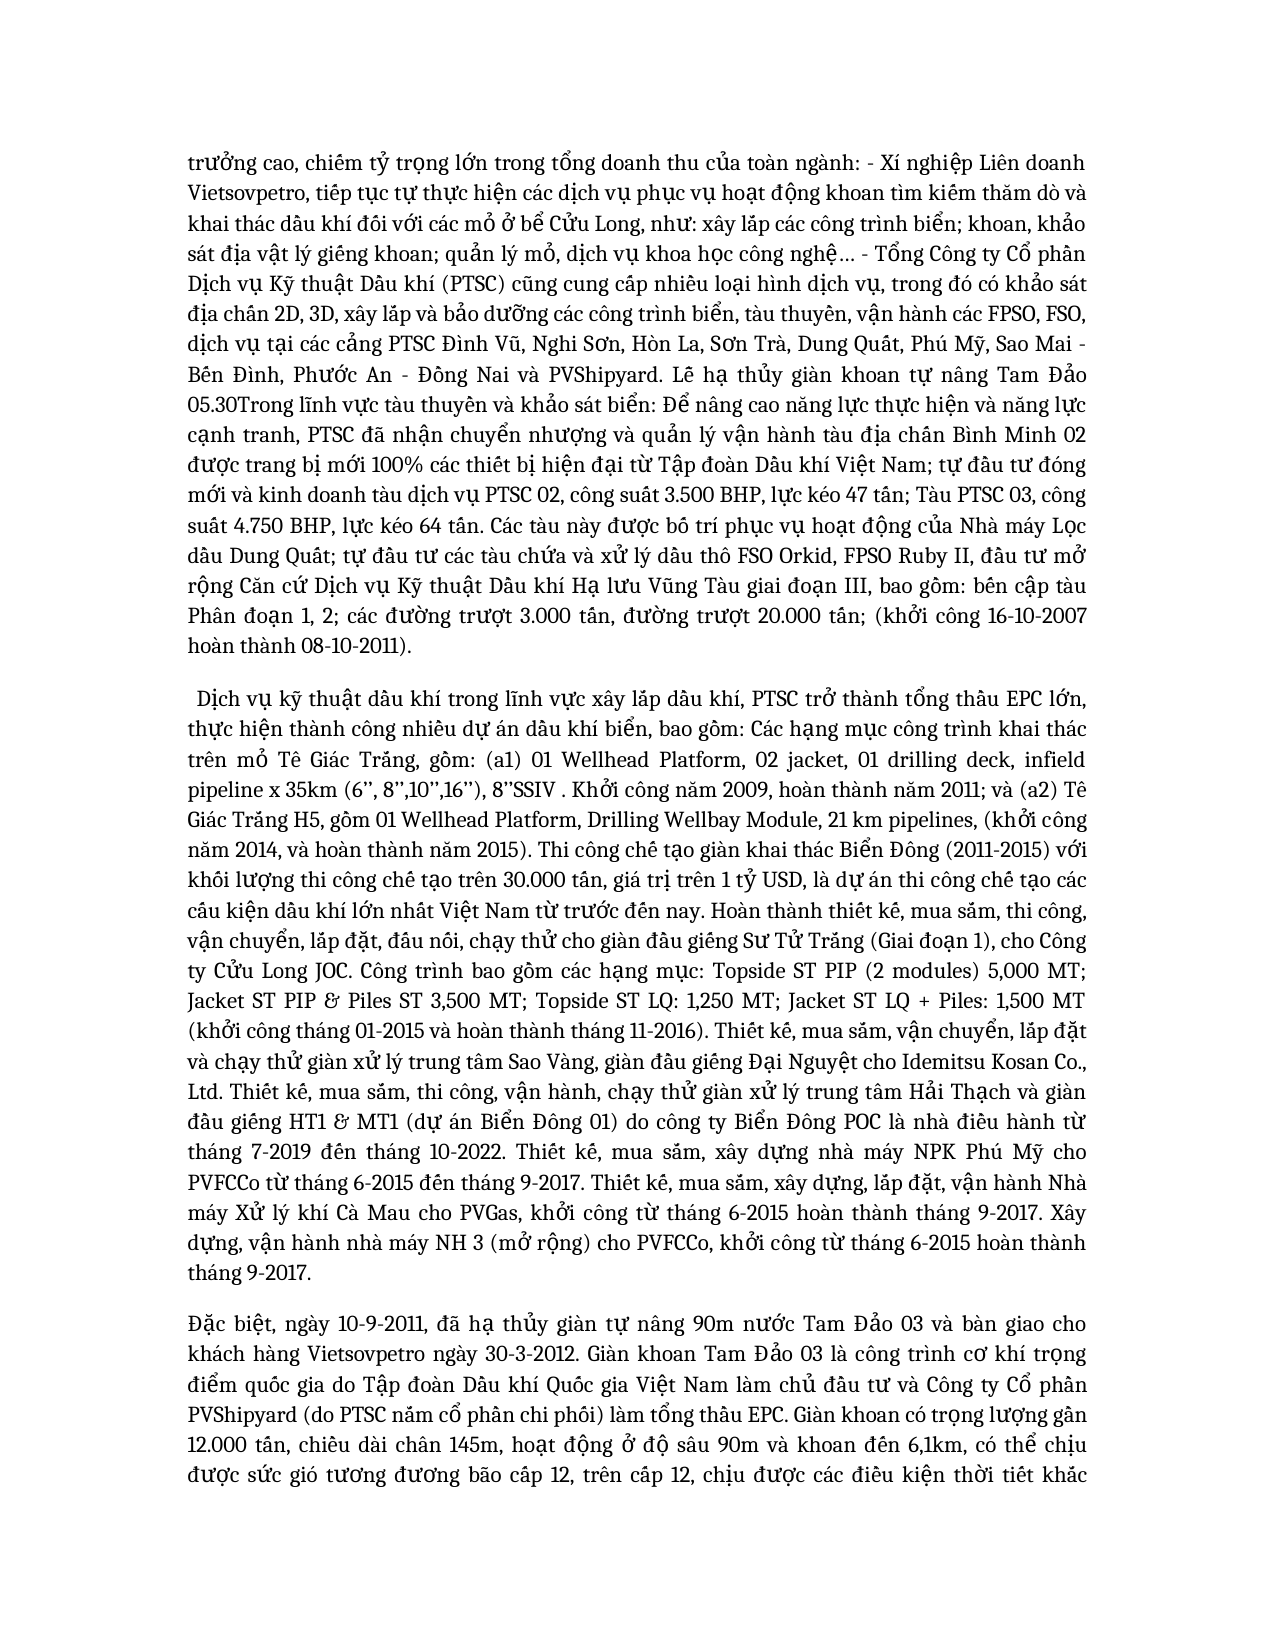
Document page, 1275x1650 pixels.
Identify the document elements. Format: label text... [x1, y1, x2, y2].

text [187, 1311, 1087, 1488]
text ﻿ Dịch vụ kỹ thuật dầu khí trong lĩnh vực xây lắp dầu khí, PTSC trở thành tổng thầu EPC lớn, thực hiện thành công nhiều dự án dầu khí biển, bao gồm: Các hạng mục công trình khai thác trên mỏ Tê Giác Trắng, gồm: (a1) 01 Wellhead Platform, 02 jacket, 01 drilling deck, infield pipeline x 35km (6’’, 8’’,10’’,16’’), 8’’SSIV . Khởi công năm 2009, hoàn thành năm 2011; và (a2) Tê Giác Trắng H5, gồm 01 Wellhead Platform, Drilling Wellbay Module, 21 km pipelines, (khởi công năm 2014, và hoàn thành năm 2015). Thi công chế tạo giàn khai thác Biển Đông (2011-2015) với khối lượng thi công chế tạo trên 30.000 tấn, giá trị trên 1 tỷ USD, là dự án thi công chế tạo các cấu kiện dầu khí lớn nhất Việt Nam từ trước đến nay. Hoàn thành thiết kế, mua sắm, thi công, vận chuyển, lắp đặt, đấu nối, chạy thử cho giàn đầu giếng Sư Tử Trắng (Giai đoạn 1), cho Công ty Cửu Long JOC. Công trình bao gồm các hạng mục: Topside ST PIP (2 modules) 5,000 MT; Jacket ST PIP & Piles ST 3,500 MT; Topside ST LQ: 1,250 MT; Jacket ST LQ + Piles: 1,500 MT (khởi công tháng 01-2015 và hoàn thành tháng 11-2016). Thiết kế, mua sắm, vận chuyển, lắp đặt và chạy thử giàn xử lý trung tâm Sao Vàng, giàn đầu giếng Đại Nguyệt cho Idemitsu Kosan Co., Ltd. Thiết kế, mua sắm, thi công, vận hành, chạy thử giàn xử lý trung tâm Hải Thạch và giàn đầu giếng HT1 & MT1 (dự án Biển Đông 01) do công ty Biển Đông POC là nhà điều hành từ tháng 7-2019 đến tháng 10-2022. Thiết kế, mua sắm, xây dựng nhà máy NPK Phú Mỹ cho PVFCCo từ tháng 6-2015 đến tháng 9-2017. Thiết kế, mua sắm, xây dựng, lắp đặt, vận hành Nhà máy Xử lý khí Cà Mau cho PVGas, khởi công từ tháng 6-2015 hoàn thành tháng 9-2017. Xây dựng, vận hành nhà máy NH 3 (mở rộng) cho PVFCCo, khởi công từ tháng 6-2015 hoàn thành tháng 9-2017. [187, 684, 1087, 1286]
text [187, 150, 1087, 660]
